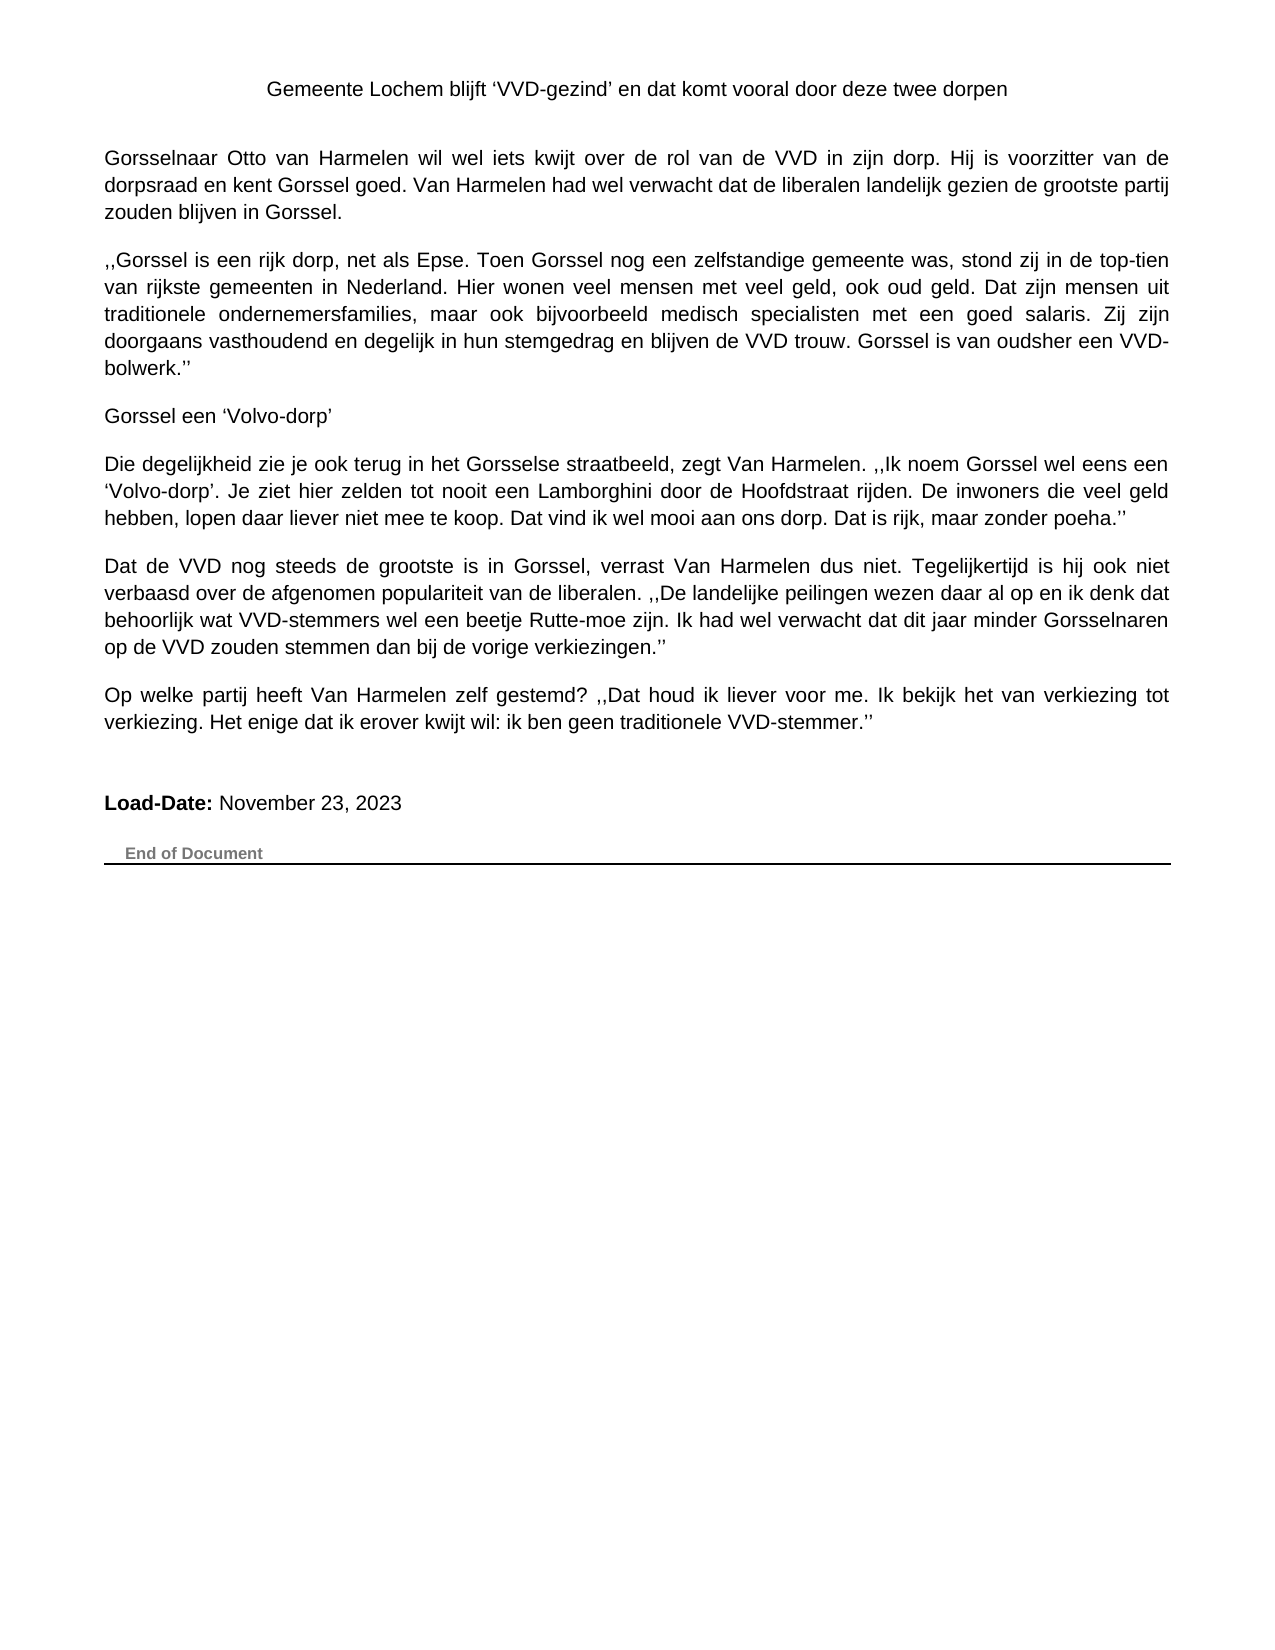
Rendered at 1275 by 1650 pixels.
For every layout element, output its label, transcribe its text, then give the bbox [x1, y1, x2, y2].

text ,,Gorssel is een rijk dorp, net als Epse. Toen Gorssel nog een zelfstandige gemeente was, stond zij in de top-tien van rijkste gemeenten in Nederland. Hier wonen veel mensen met veel geld, ook oud geld. Dat zijn mensen uit traditionele ondernemersfamilies, maar ook bijvoorbeeld medisch specialisten met een goed salaris. Zij zijn doorgaans vasthoudend en degelijk in hun stemgedrag en blijven de VVD trouw. Gorssel is van oudsher een VVD-bolwerk.’’ [104, 244, 1171, 380]
text Load-Date: November 23, 2023 [104, 759, 1171, 815]
text End of Document [125, 843, 1171, 863]
text Gorssel een ‘Volvo-dorp’ [104, 401, 1171, 428]
text Die degelijkheid zie je ook terug in het Gorsselse straatbeeld, zegt Van Harmelen. ,,Ik noem Gorssel wel eens een ‘Volvo-dorp’. Je ziet hier zelden tot nooit een Lamborghini door de Hoofdstraat rijden. De inwoners die veel geld hebben, lopen daar liever niet mee te koop. Dat vind ik wel mooi aan ons dorp. Dat is rijk, maar zonder poeha.’’ [104, 448, 1171, 530]
text Dat de VVD nog steeds de grootste is in Gorssel, verrast Van Harmelen dus niet. Tegelijkertijd is hij ook niet verbaasd over de afgenomen populariteit van de liberalen. ,,De landelijke peilingen wezen daar al op en ik denk dat behoorlijk wat VVD-stemmers wel een beetje Rutte-moe zijn. Ik had wel verwacht dat dit jaar minder Gorsselnaren op de VVD zouden stemmen dan bij de vorige verkiezingen.’’ [104, 551, 1171, 659]
text Gorsselnaar Otto van Harmelen wil wel iets kwijt over de rol van de VVD in zijn dorp. Hij is voorzitter van de dorpsraad en kent Gorssel goed. Van Harmelen had wel verwacht dat de liberalen landelijk gezien de grootste partij zouden blijven in Gorssel. [104, 142, 1171, 223]
text Op welke partij heeft Van Harmelen zelf gestemd? ,,Dat houd ik liever voor me. Ik bekijk het van verkiezing tot verkiezing. Het enige dat ik erover kwijt wil: ik ben geen traditionele VVD-stemmer.’’ [104, 680, 1171, 734]
